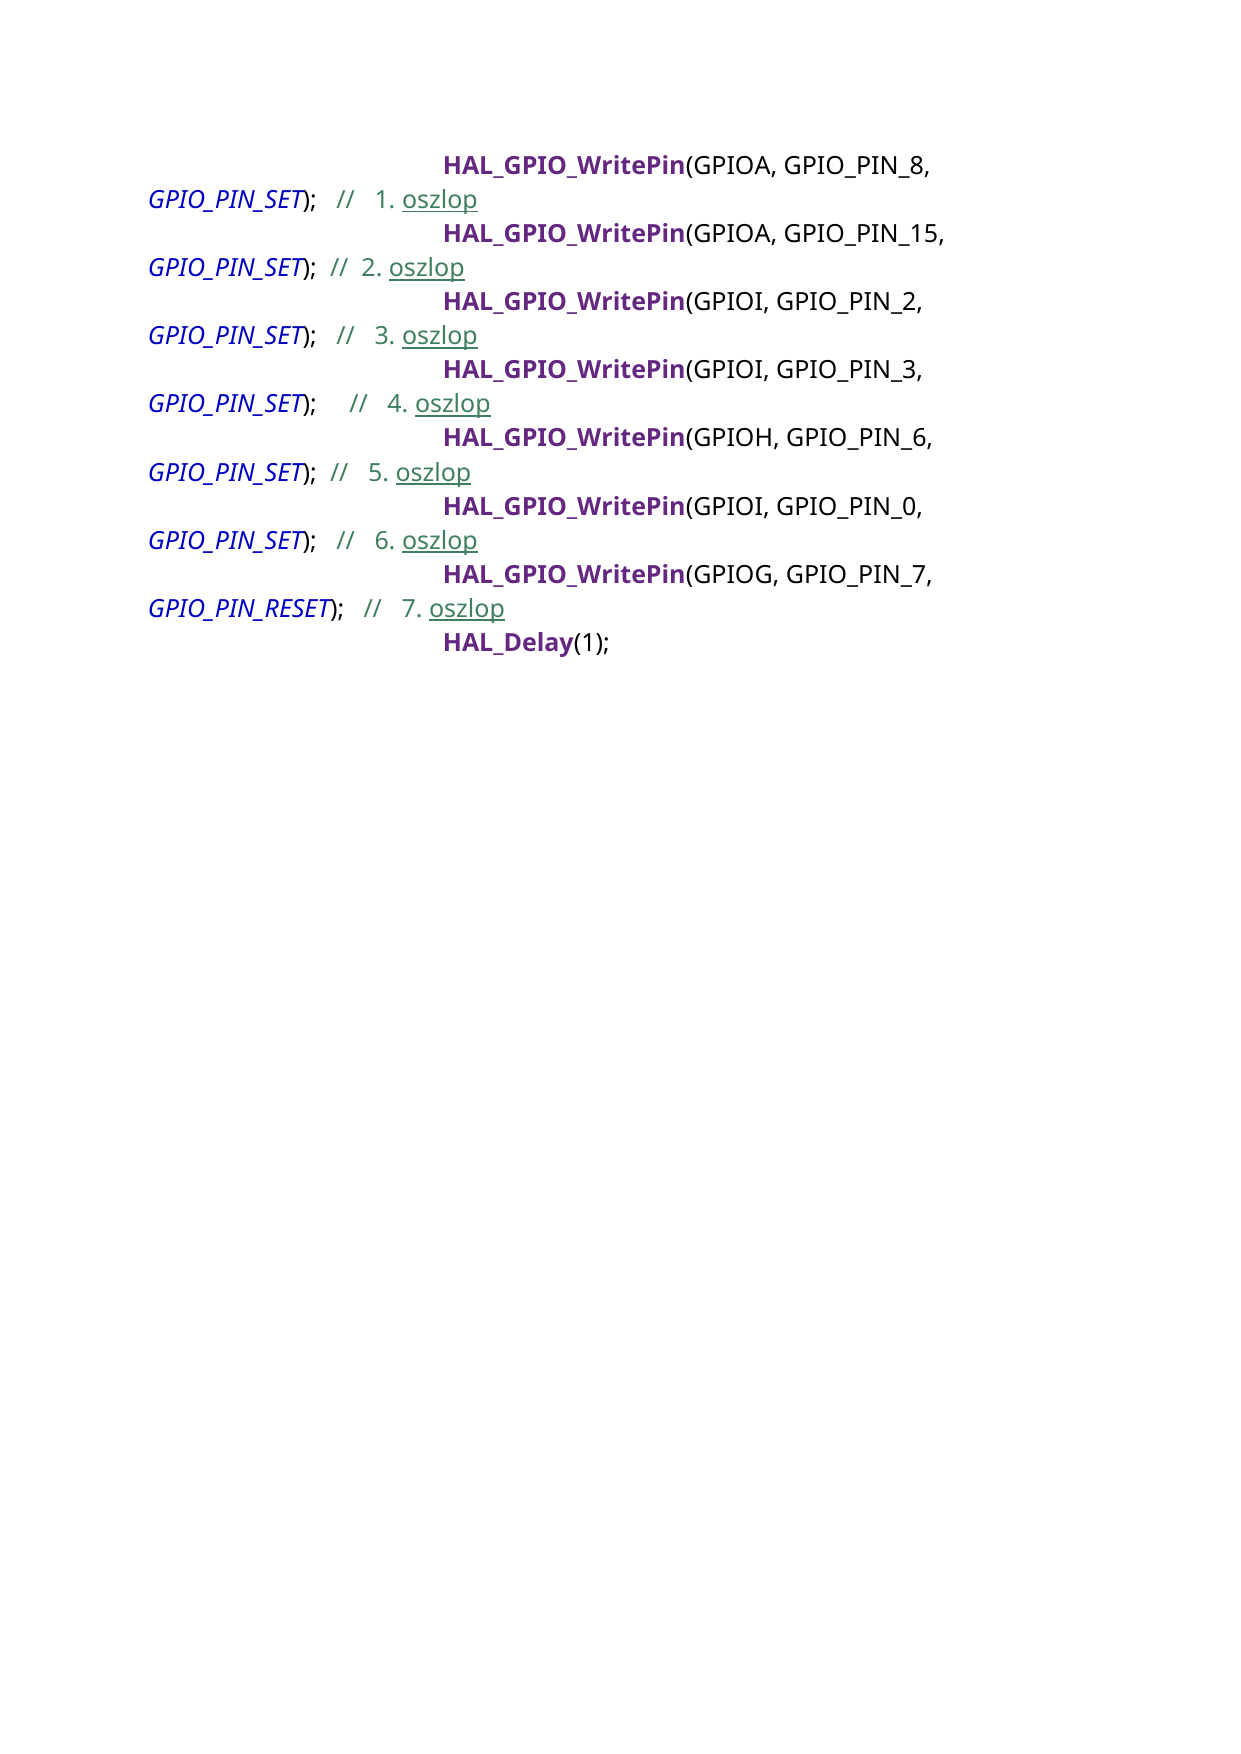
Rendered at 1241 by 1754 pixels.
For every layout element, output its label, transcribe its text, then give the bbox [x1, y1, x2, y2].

text HAL_GPIO_WritePin(GPIOI, GPIO_PIN_0, GPIO_PIN_SET); // 6. oszlop [148, 488, 1093, 556]
text HAL_GPIO_WritePin(GPIOI, GPIO_PIN_2, GPIO_PIN_SET); // 3. oszlop [148, 284, 1093, 352]
text HAL_Delay(1); [148, 624, 1093, 658]
text HAL_GPIO_WritePin(GPIOH, GPIO_PIN_6, GPIO_PIN_SET); // 5. oszlop [148, 420, 1093, 488]
text HAL_GPIO_WritePin(GPIOG, GPIO_PIN_7, GPIO_PIN_RESET); // 7. oszlop [148, 556, 1093, 624]
text HAL_GPIO_WritePin(GPIOI, GPIO_PIN_3, GPIO_PIN_SET); // 4. oszlop [148, 352, 1093, 420]
text HAL_GPIO_WritePin(GPIOA, GPIO_PIN_15, GPIO_PIN_SET); // 2. oszlop [148, 216, 1093, 284]
text HAL_GPIO_WritePin(GPIOA, GPIO_PIN_8, GPIO_PIN_SET); // 1. oszlop [148, 148, 1093, 216]
